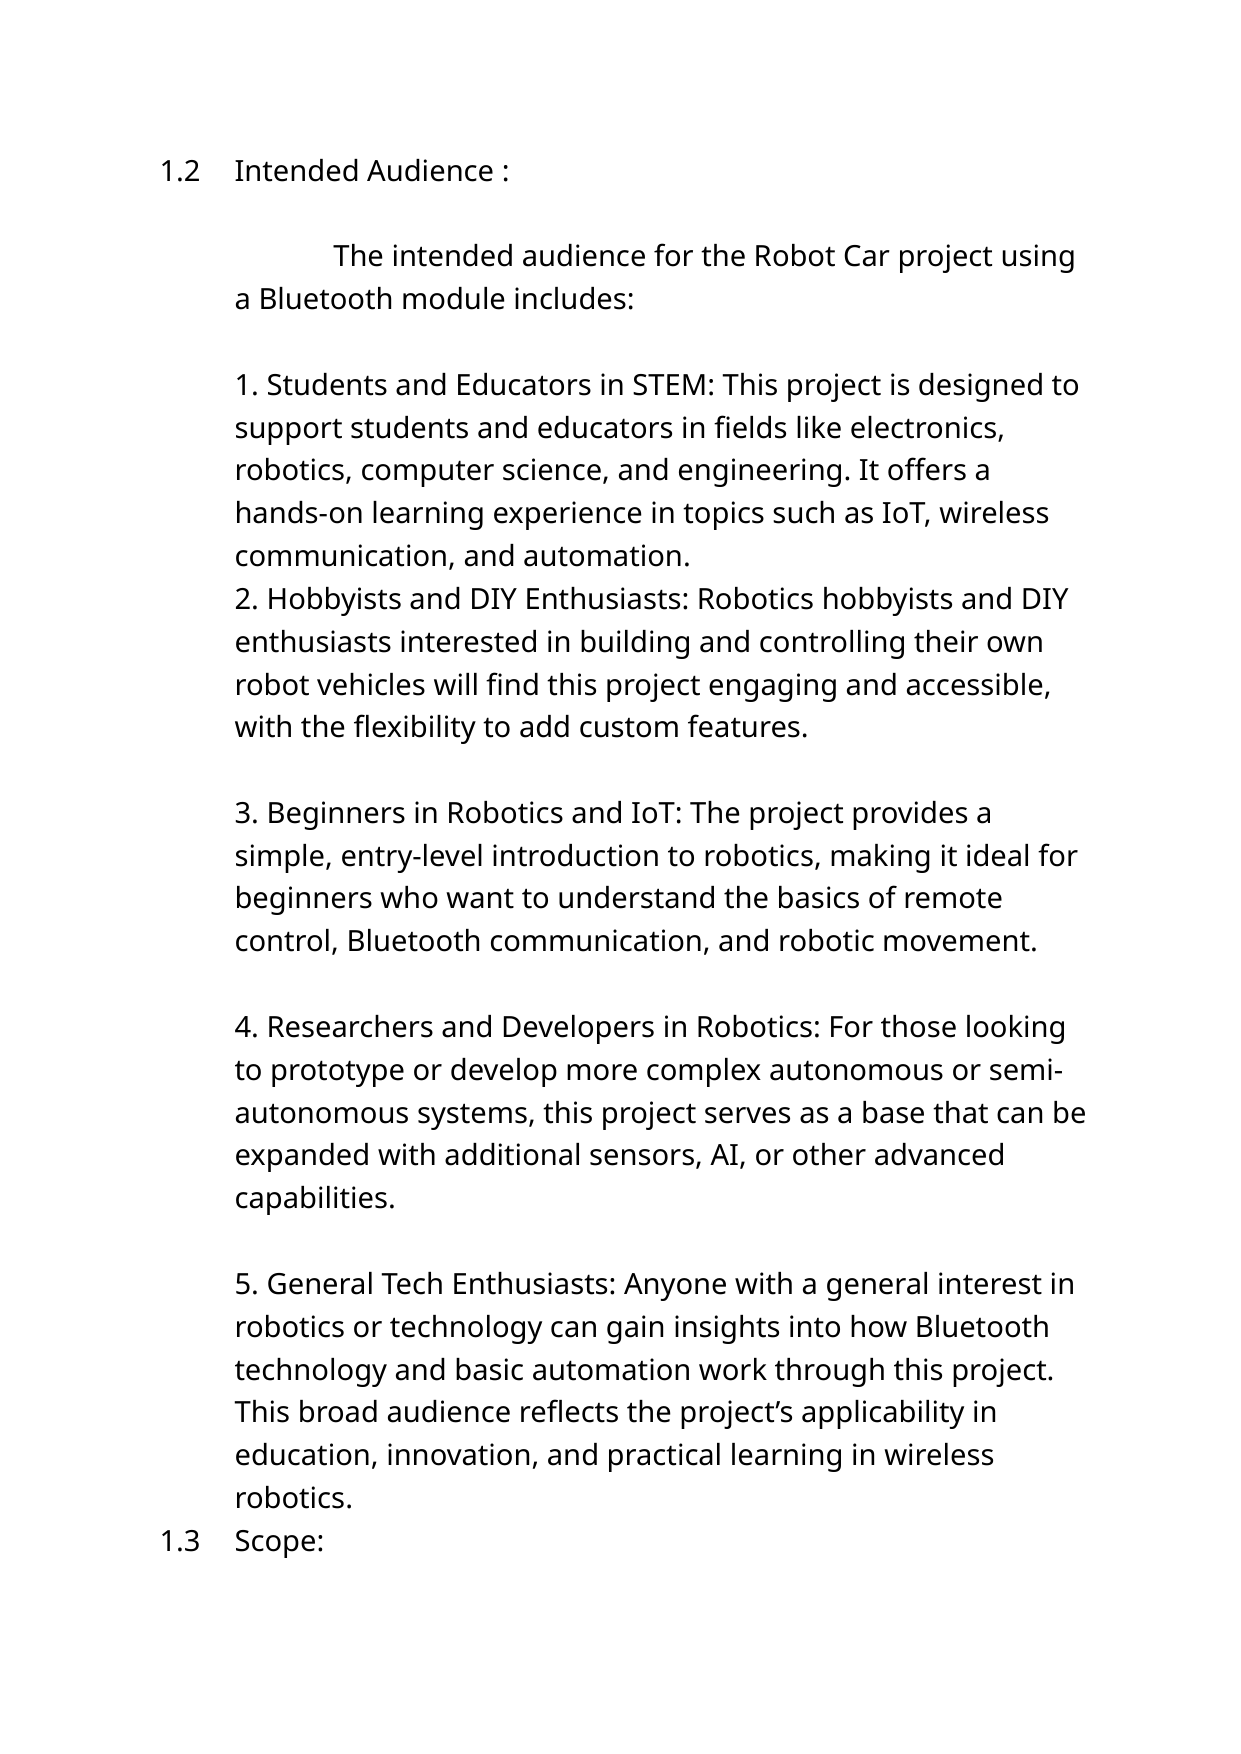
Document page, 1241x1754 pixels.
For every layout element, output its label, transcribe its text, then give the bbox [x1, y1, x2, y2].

list This broad audience reflects the project’s applicability in education, innovation, and practical learning in wireless robotics. [234, 1392, 1090, 1517]
list 2. Hobbyists and DIY Enthusiasts: Robotics hobbyists and DIY enthusiasts interested in building and controlling their own robot vehicles will find this project engaging and accessible, with the flexibility to add custom features. [234, 578, 1090, 746]
list Scope: [159, 1520, 1090, 1560]
list The intended audience for the Robot Car project using a Bluetooth module includes: [234, 236, 1090, 318]
list 4. Researchers and Developers in Robotics: For those looking to prototype or develop more complex autonomous or semi-autonomous systems, this project serves as a base that can be expanded with additional sensors, AI, or other advanced capabilities. [234, 1006, 1090, 1217]
list 3. Beginners in Robotics and IoT: The project provides a simple, entry-level introduction to robotics, making it ideal for beginners who want to understand the basics of remote control, Bluetooth communication, and robotic movement. [234, 792, 1090, 960]
list 5. General Tech Enthusiasts: Anyone with a general interest in robotics or technology can gain insights into how Bluetooth technology and basic automation work through this project. [234, 1263, 1090, 1388]
list Intended Audience : [159, 150, 1090, 190]
list 1. Students and Educators in STEM: This project is designed to support students and educators in fields like electronics, robotics, computer science, and engineering. It offers a hands-on learning experience in topics such as IoT, wireless communication, and automation. [234, 364, 1090, 575]
